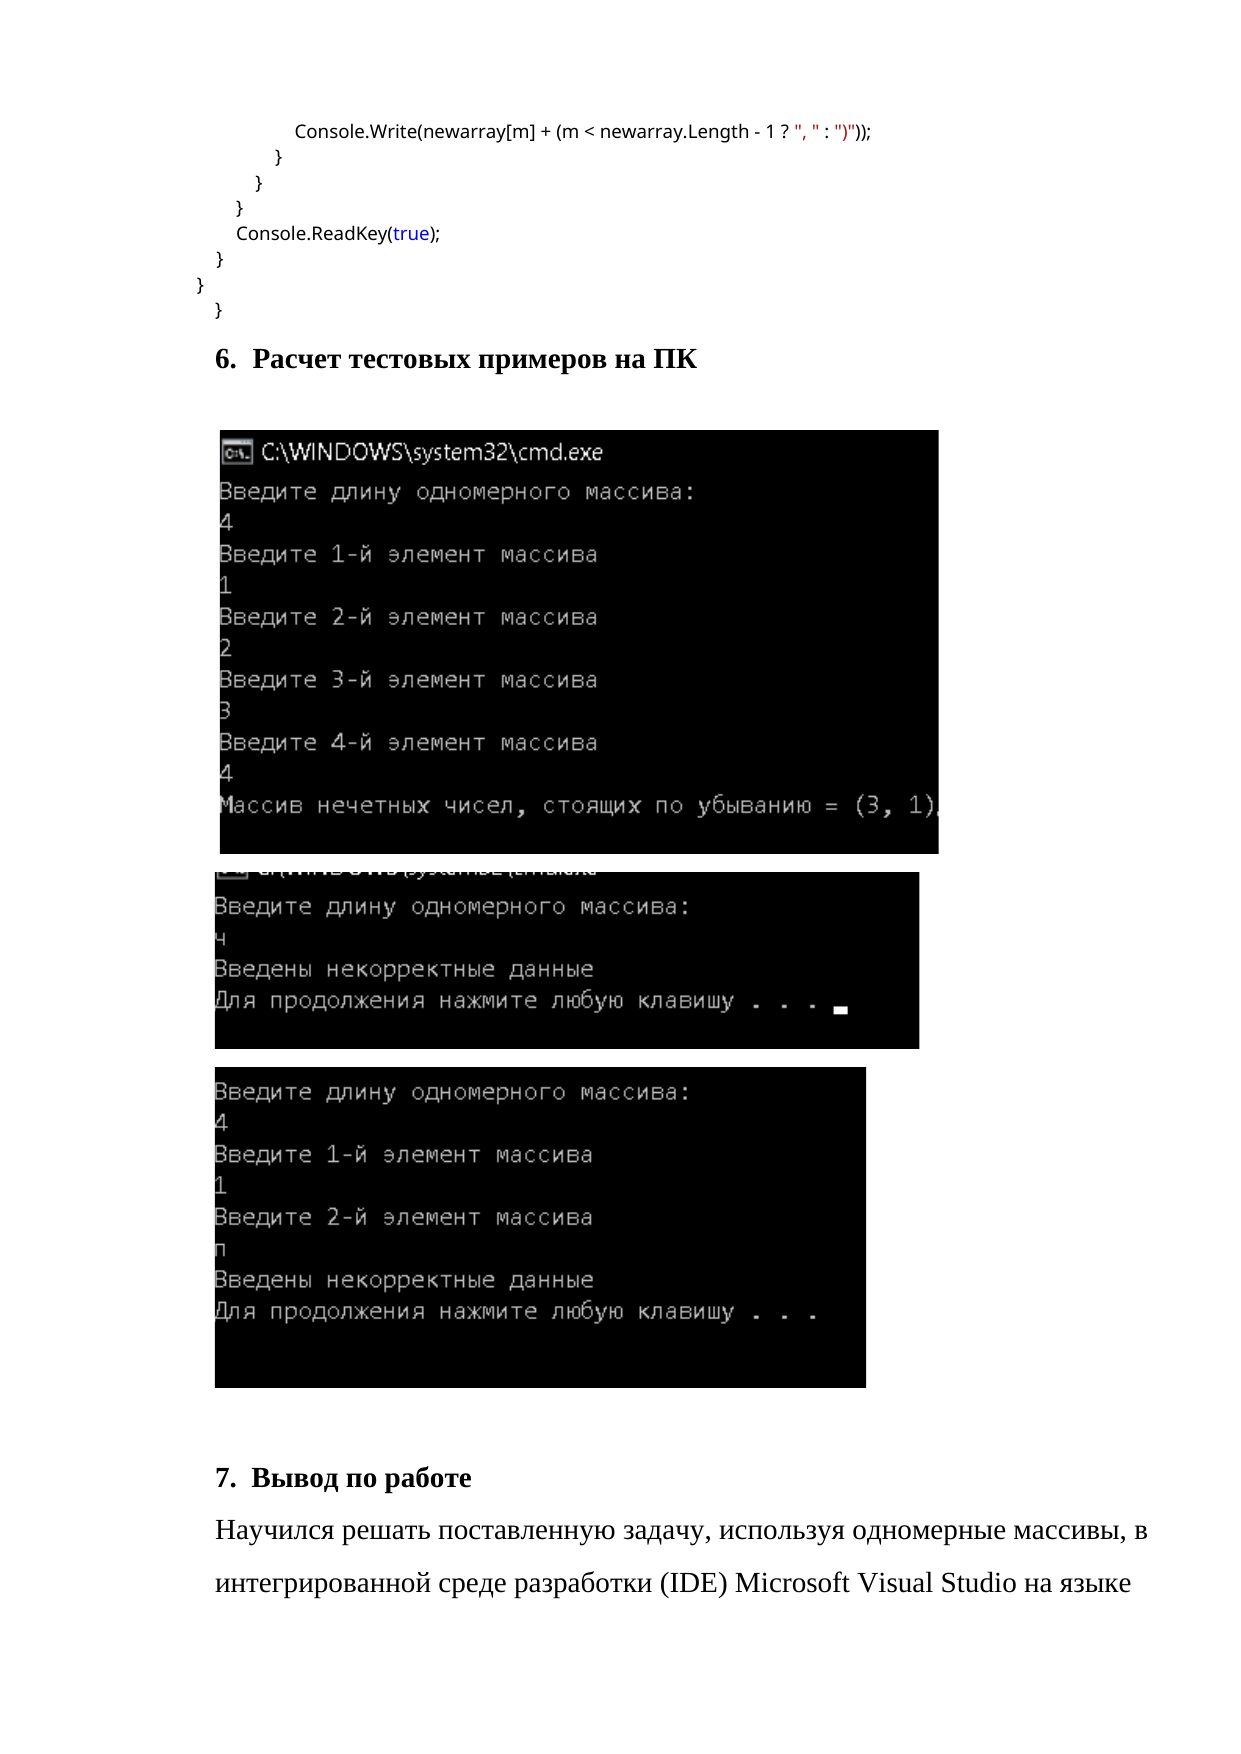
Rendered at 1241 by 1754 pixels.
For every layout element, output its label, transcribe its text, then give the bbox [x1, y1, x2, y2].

picture [214, 872, 920, 1049]
text } [215, 297, 1152, 322]
text } [177, 246, 1152, 271]
text } [177, 144, 1152, 169]
text } [177, 169, 1152, 195]
picture [214, 1067, 867, 1388]
list Расчет тестовых примеров на ПК [215, 341, 1152, 374]
text 7. Вывод по работе [215, 1460, 1152, 1493]
text интегрированной среде разработки (IDE) Microsoft Visual Studio на языке [215, 1565, 1152, 1599]
text Научился решать поставленную задачу, используя одномерные массивы, в [215, 1512, 1152, 1546]
picture [219, 430, 939, 854]
text } [177, 271, 1152, 297]
text Console.Write(newarray[m] + (m < newarray.Length - 1 ? ", " : ")")); [177, 118, 1152, 144]
text } [177, 195, 1152, 220]
text Console.ReadKey(true); [177, 220, 1152, 246]
